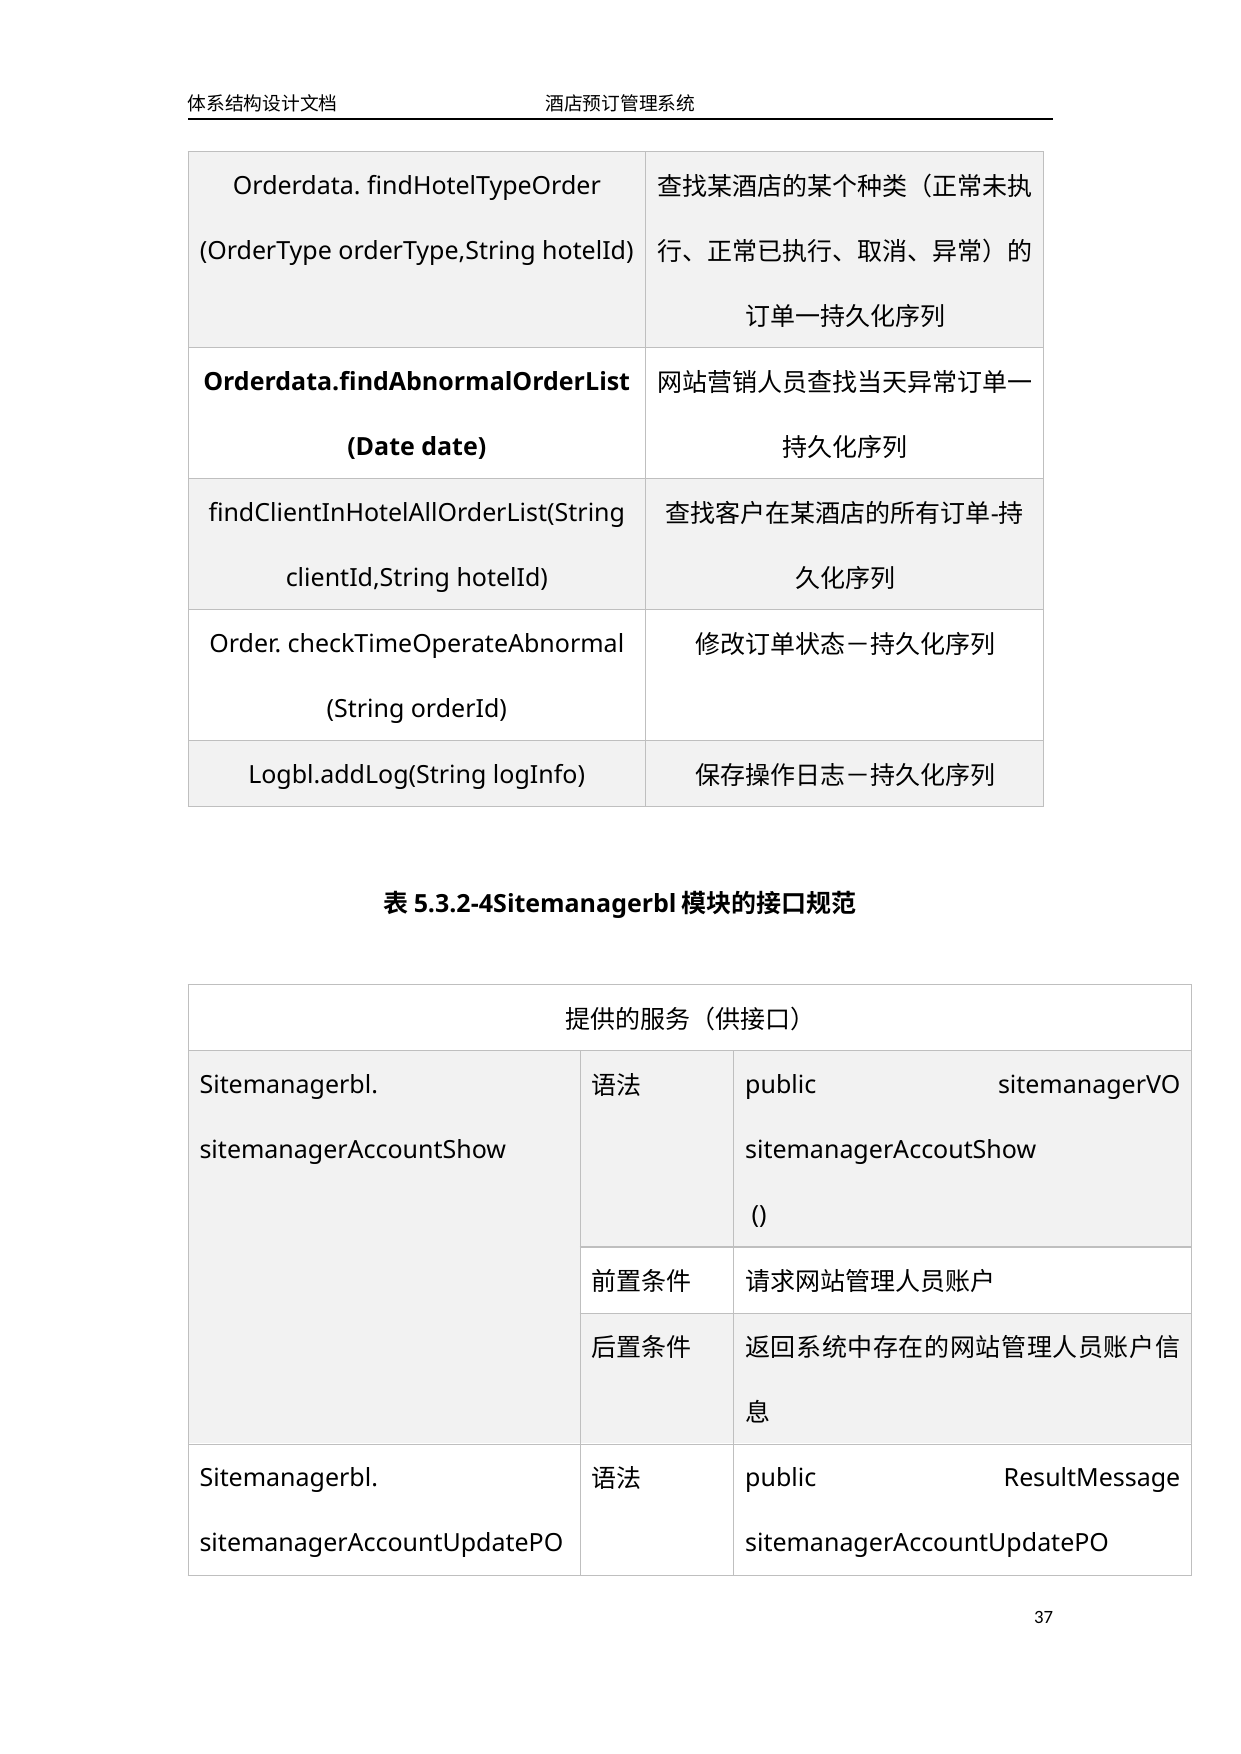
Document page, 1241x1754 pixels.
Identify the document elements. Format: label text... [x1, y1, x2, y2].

table_cell Orderdata.findAbnormalOrderList(Date date) [189, 348, 645, 478]
table_cell Logbl.addLog(String logInfo) [189, 741, 645, 806]
table_cell 前置条件 [581, 1248, 733, 1312]
table_cell 返回系统中存在的网站管理人员账户信息 [734, 1314, 1191, 1443]
table_cell Order. checkTimeOperateAbnormal (String orderId) [189, 610, 645, 740]
table_header 提供的服务（供接口） [189, 985, 1191, 1050]
table_cell 后置条件 [581, 1314, 733, 1443]
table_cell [734, 1445, 1191, 1574]
table_cell 网站营销人员查找当天异常订单一持久化序列 [646, 348, 1043, 478]
table_cell Sitemanagerbl. sitemanagerAccountShow [189, 1051, 580, 1443]
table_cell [189, 1445, 580, 1574]
table_cell 保存操作日志－持久化序列 [646, 741, 1043, 806]
table_cell 语法 [581, 1051, 733, 1246]
table_cell 请求网站管理人员账户 [734, 1248, 1191, 1312]
table_cell findClientInHotelAllOrderList(String clientId,String hotelId) [189, 479, 645, 609]
table_cell 查找客户在某酒店的所有订单-持久化序列 [646, 479, 1043, 609]
table_cell 修改订单状态－持久化序列 [646, 610, 1043, 740]
table_cell 查找某酒店的某个种类（正常未执行、正常已执行、取消、异常）的订单一持久化序列 [646, 152, 1043, 347]
subtitle 表5.3.2-4Sitemanagerbl模块的接口规范 [187, 869, 1053, 934]
table_cell Orderdata. findHotelTypeOrder (OrderType orderType,String hotelId) [189, 152, 645, 347]
table_cell public sitemanagerVO sitemanagerAccoutShow () [734, 1051, 1191, 1246]
table_cell 语法 [581, 1445, 733, 1574]
